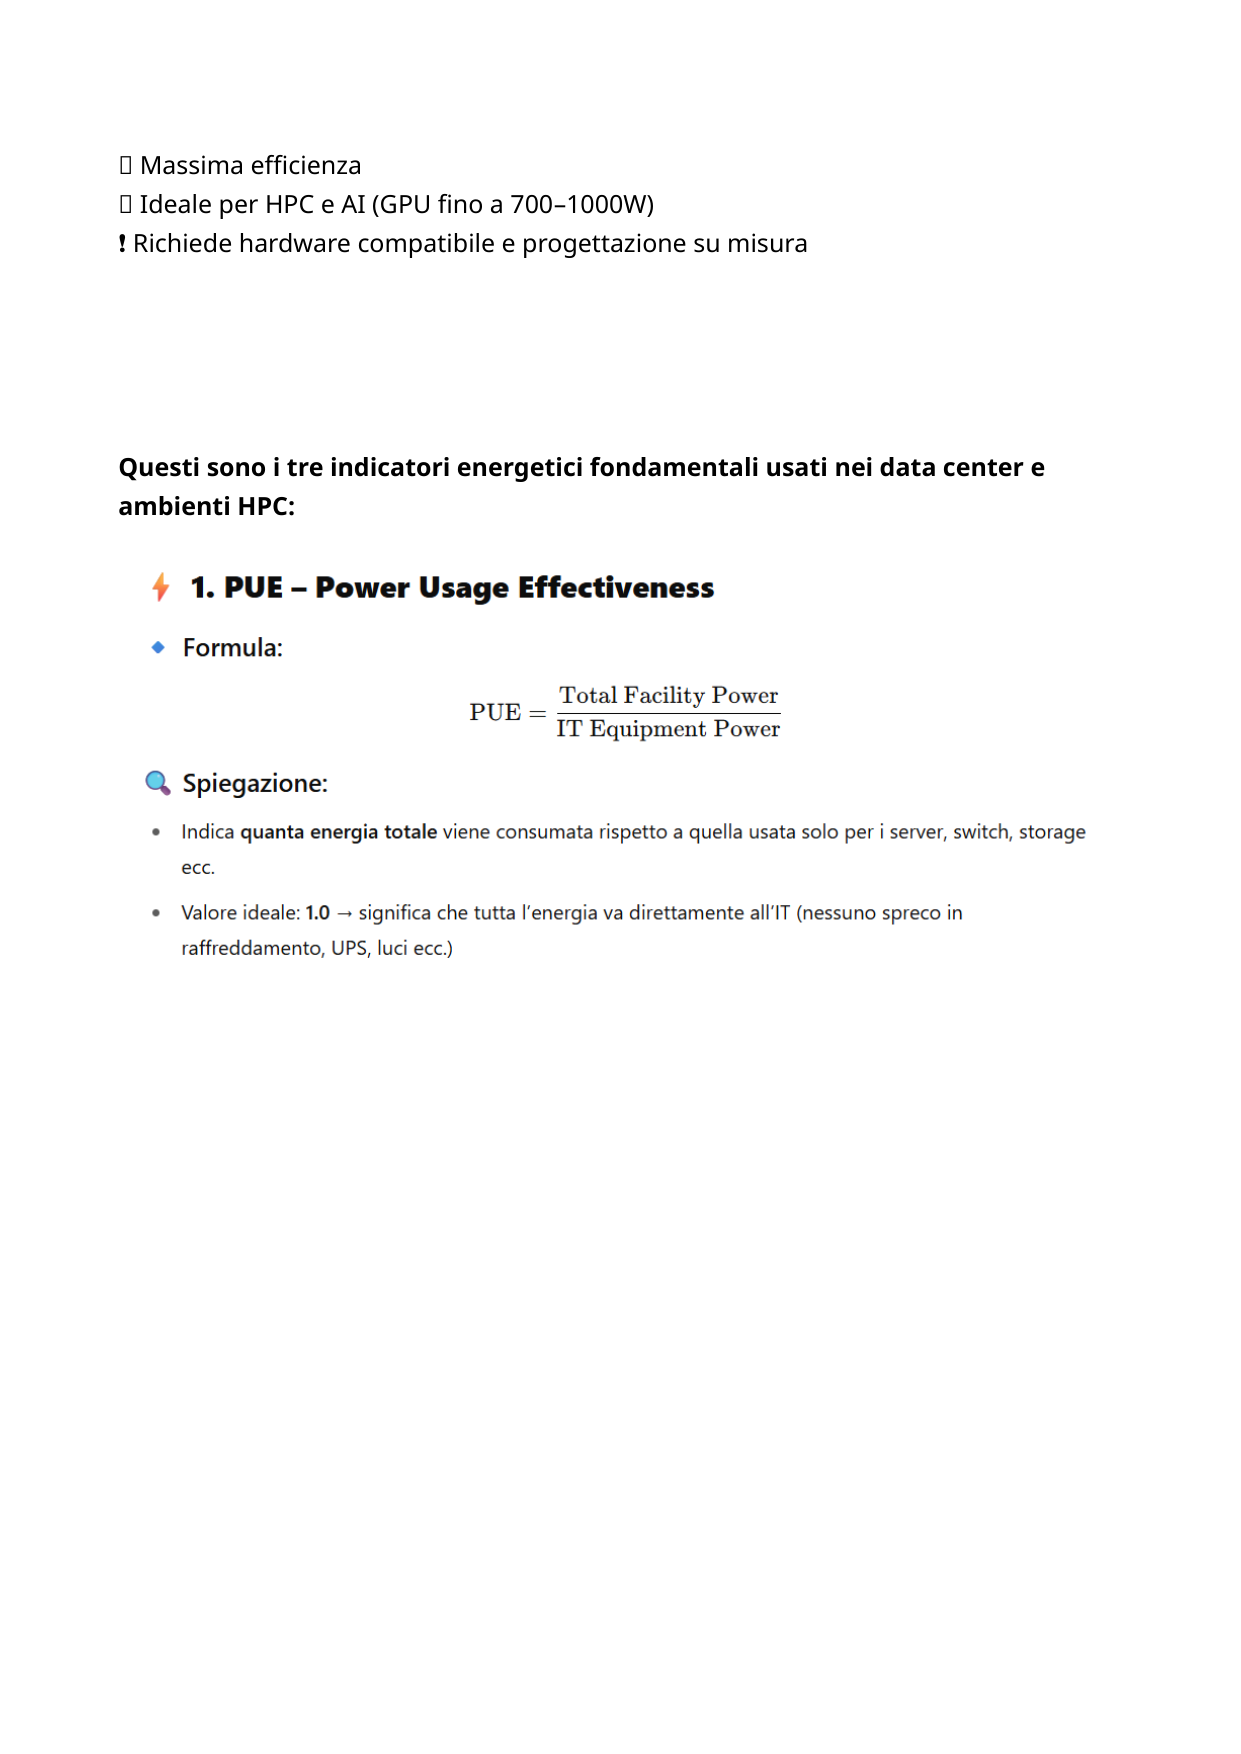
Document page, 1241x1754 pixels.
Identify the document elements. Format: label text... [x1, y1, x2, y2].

text Questi sono i tre indicatori energetici fondamentali usati nei data center e ambienti HPC: [118, 449, 1122, 522]
text ✅ Massima efficienza ✅ Ideale per HPC e AI (GPU fino a 700–1000W) ❗ Richiede hardware compatibile e progettazione su misura [118, 148, 1122, 260]
picture [118, 544, 1123, 967]
